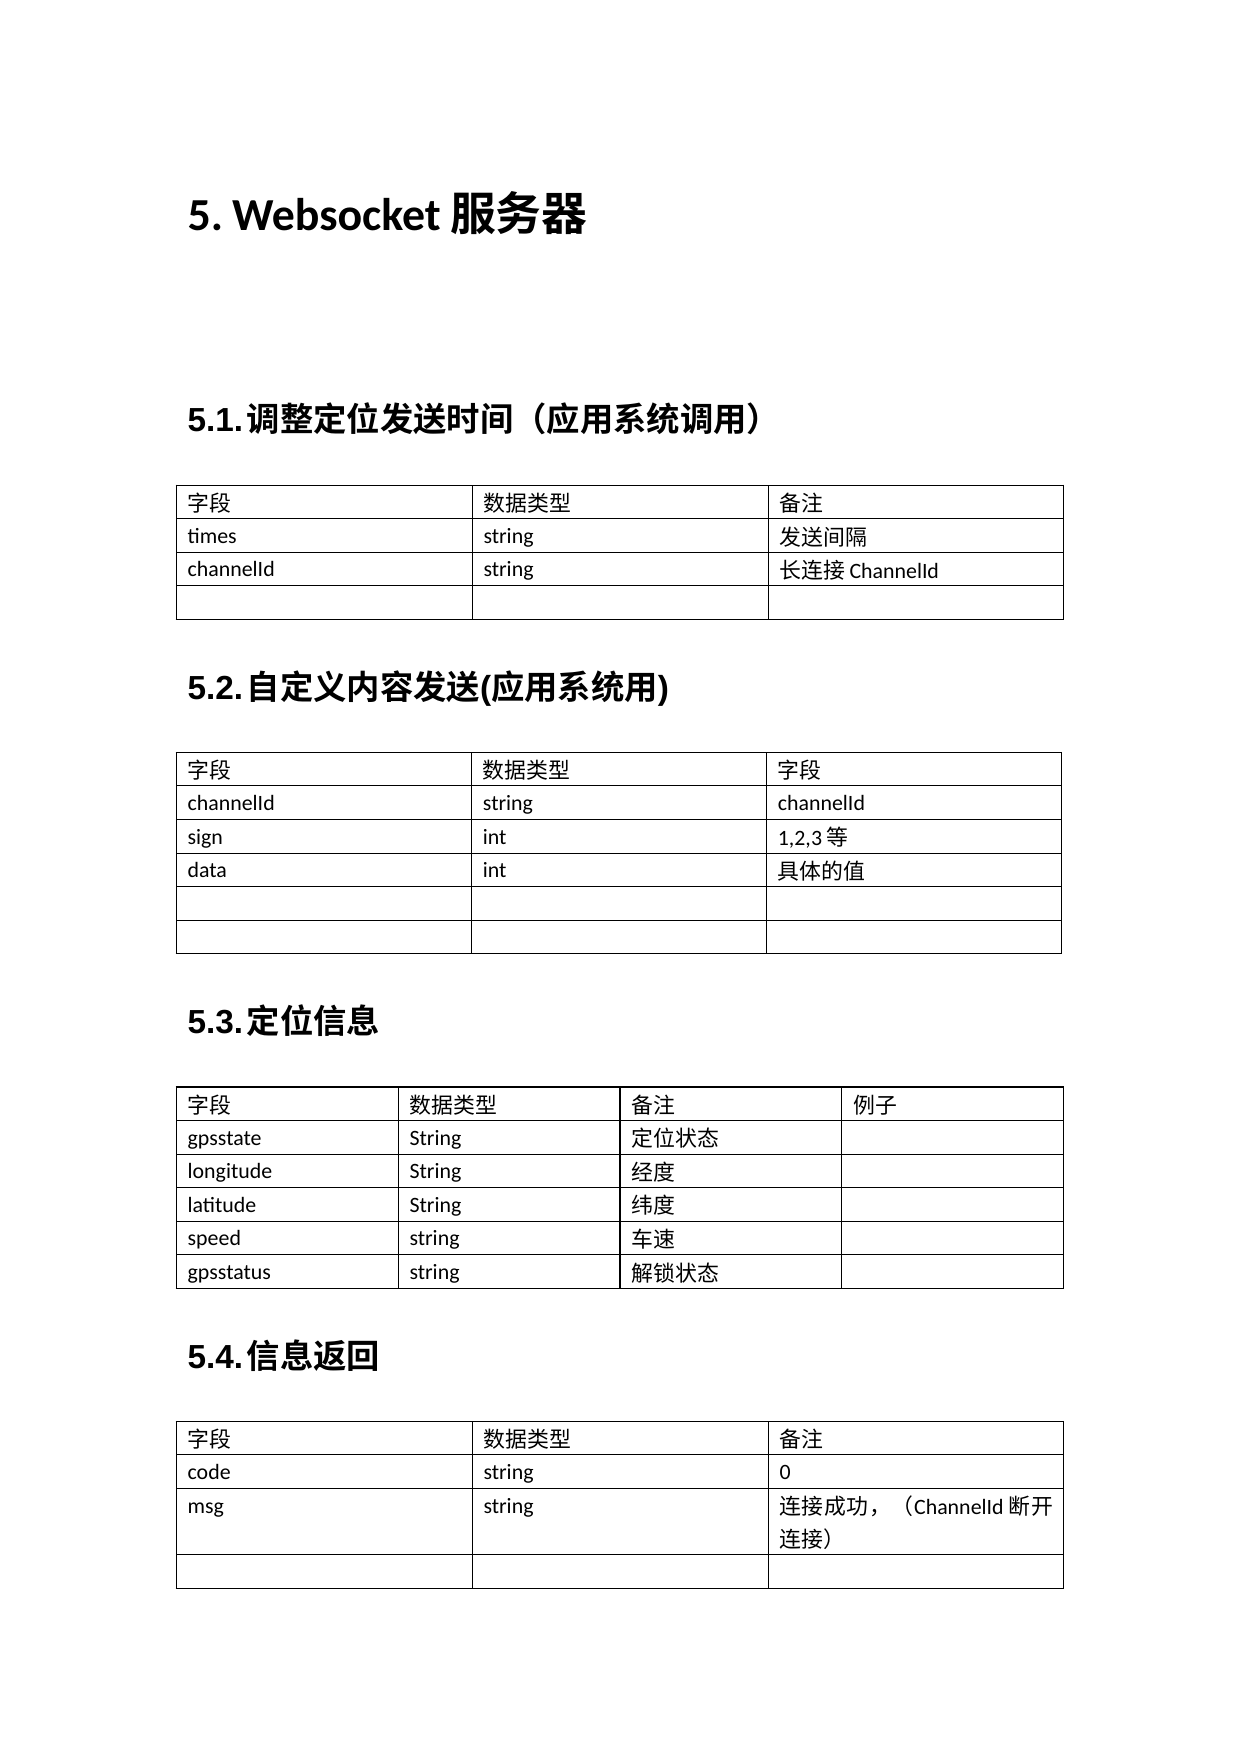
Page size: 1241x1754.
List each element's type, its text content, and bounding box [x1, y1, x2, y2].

table_cell [769, 586, 1063, 619]
table_cell [473, 586, 768, 619]
table_cell [842, 1155, 1063, 1187]
table_cell gpsstate [177, 1121, 398, 1153]
table_header 数据类型 [473, 486, 768, 518]
table_header 例子 [842, 1088, 1063, 1120]
table_cell sign [177, 820, 471, 852]
table_header 备注 [769, 1422, 1063, 1454]
table_cell 经度 [621, 1155, 841, 1187]
table_cell 车速 [621, 1222, 841, 1254]
table_cell longitude [177, 1155, 398, 1187]
subtitle 自定义内容发送(应用系统用) [187, 652, 1053, 717]
table_cell code [177, 1455, 472, 1488]
subtitle 信息返回 [187, 1321, 1053, 1386]
table_cell 纬度 [621, 1188, 841, 1221]
table_cell String [399, 1121, 619, 1153]
table_header 字段 [767, 753, 1061, 785]
table_cell String [399, 1155, 619, 1187]
subtitle Websocket服务器 [187, 162, 1053, 259]
table_cell [177, 1555, 472, 1587]
table_cell gpsstatus [177, 1255, 398, 1288]
table_header 字段 [177, 486, 472, 518]
table_cell 0 [769, 1455, 1063, 1488]
table_cell 解锁状态 [621, 1255, 841, 1288]
table_cell channelId [767, 786, 1061, 819]
table_cell string [473, 553, 768, 585]
table_header 数据类型 [472, 753, 766, 785]
table_cell speed [177, 1222, 398, 1254]
table_cell 1,2,3等 [767, 820, 1061, 852]
table_cell string [473, 519, 768, 552]
table_cell times [177, 519, 472, 552]
table_cell string [473, 1455, 768, 1488]
table_cell [473, 1555, 768, 1587]
table_header 备注 [769, 486, 1063, 518]
table_cell [177, 921, 471, 953]
table_cell String [399, 1188, 619, 1221]
table_header 字段 [177, 1422, 472, 1454]
table_cell [472, 887, 766, 919]
table_header 数据类型 [473, 1422, 768, 1454]
table_cell data [177, 854, 471, 886]
table_cell [767, 887, 1061, 919]
table_cell int [472, 820, 766, 852]
table_cell [842, 1188, 1063, 1221]
table_cell [767, 921, 1061, 953]
table_cell string [472, 786, 766, 819]
table_cell [842, 1121, 1063, 1153]
subtitle 调整定位发送时间（应用系统调用） [187, 385, 1053, 450]
table_cell msg [177, 1489, 472, 1554]
table_cell [177, 887, 471, 919]
table_header 数据类型 [399, 1088, 619, 1120]
table_cell [842, 1255, 1063, 1288]
table_header 备注 [621, 1088, 841, 1120]
table_header 字段 [177, 1088, 398, 1120]
table_cell [472, 921, 766, 953]
table_cell 长连接ChannelId [769, 553, 1063, 585]
table_cell latitude [177, 1188, 398, 1221]
table_cell 具体的值 [767, 854, 1061, 886]
table_cell 发送间隔 [769, 519, 1063, 552]
table_cell string [473, 1489, 768, 1554]
table_cell channelId [177, 786, 471, 819]
table_cell string [399, 1255, 619, 1288]
table_header 字段 [177, 753, 471, 785]
subtitle 定位信息 [187, 987, 1053, 1052]
table_cell int [472, 854, 766, 886]
table_cell [769, 1555, 1063, 1587]
table_cell [842, 1222, 1063, 1254]
table_cell channelId [177, 553, 472, 585]
table_cell string [399, 1222, 619, 1254]
table_cell [177, 586, 472, 619]
table_cell 连接成功，（ChannelId断开连接） [769, 1489, 1063, 1554]
table_cell 定位状态 [621, 1121, 841, 1153]
